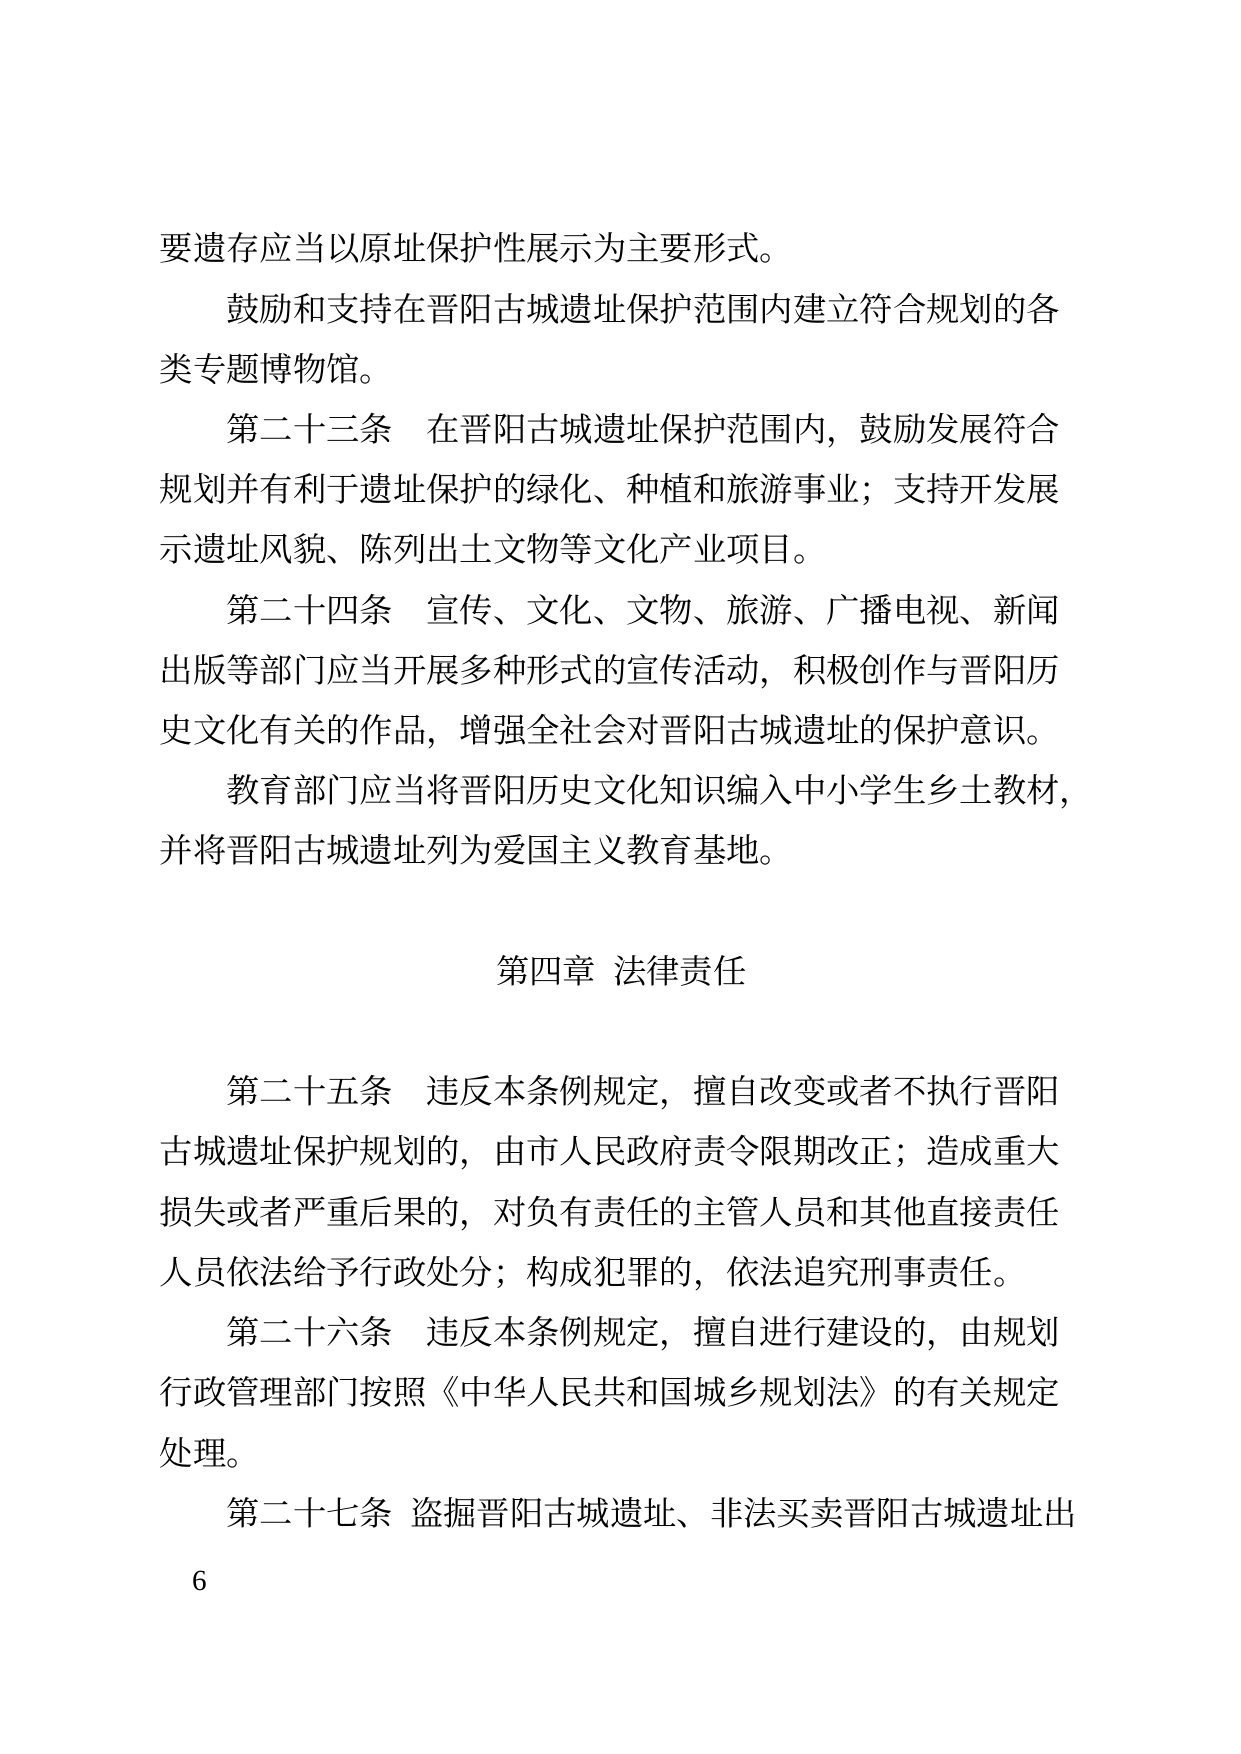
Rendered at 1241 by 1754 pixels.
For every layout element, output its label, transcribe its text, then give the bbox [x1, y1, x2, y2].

text 教育部门应当将晋阳历史文化知识编入中小学生乡土教材，并将晋阳古城遗址列为爱国主义教育基地。 [159, 754, 1081, 875]
text 第二十三条 在晋阳古城遗址保护范围内，鼓励发展符合规划并有利于遗址保护的绿化、种植和旅游事业；支持开发展示遗址风貌、陈列出土文物等文化产业项目。 [159, 393, 1081, 574]
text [159, 1477, 1081, 1537]
text 第二十六条 违反本条例规定，擅自进行建设的，由规划行政管理部门按照《中华人民共和国城乡规划法》的有关规定处理。 [159, 1296, 1081, 1477]
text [159, 213, 1081, 273]
text 第四章 法律责任 [159, 935, 1081, 995]
text 第二十五条 违反本条例规定，擅自改变或者不执行晋阳古城遗址保护规划的，由市人民政府责令限期改正；造成重大损失或者严重后果的，对负有责任的主管人员和其他直接责任人员依法给予行政处分；构成犯罪的，依法追究刑事责任。 [159, 1056, 1081, 1296]
text 第二十四条 宣传、文化、文物、旅游、广播电视、新闻出版等部门应当开展多种形式的宣传活动，积极创作与晋阳历史文化有关的作品，增强全社会对晋阳古城遗址的保护意识。 [159, 574, 1081, 754]
text 鼓励和支持在晋阳古城遗址保护范围内建立符合规划的各类专题博物馆。 [159, 273, 1081, 393]
